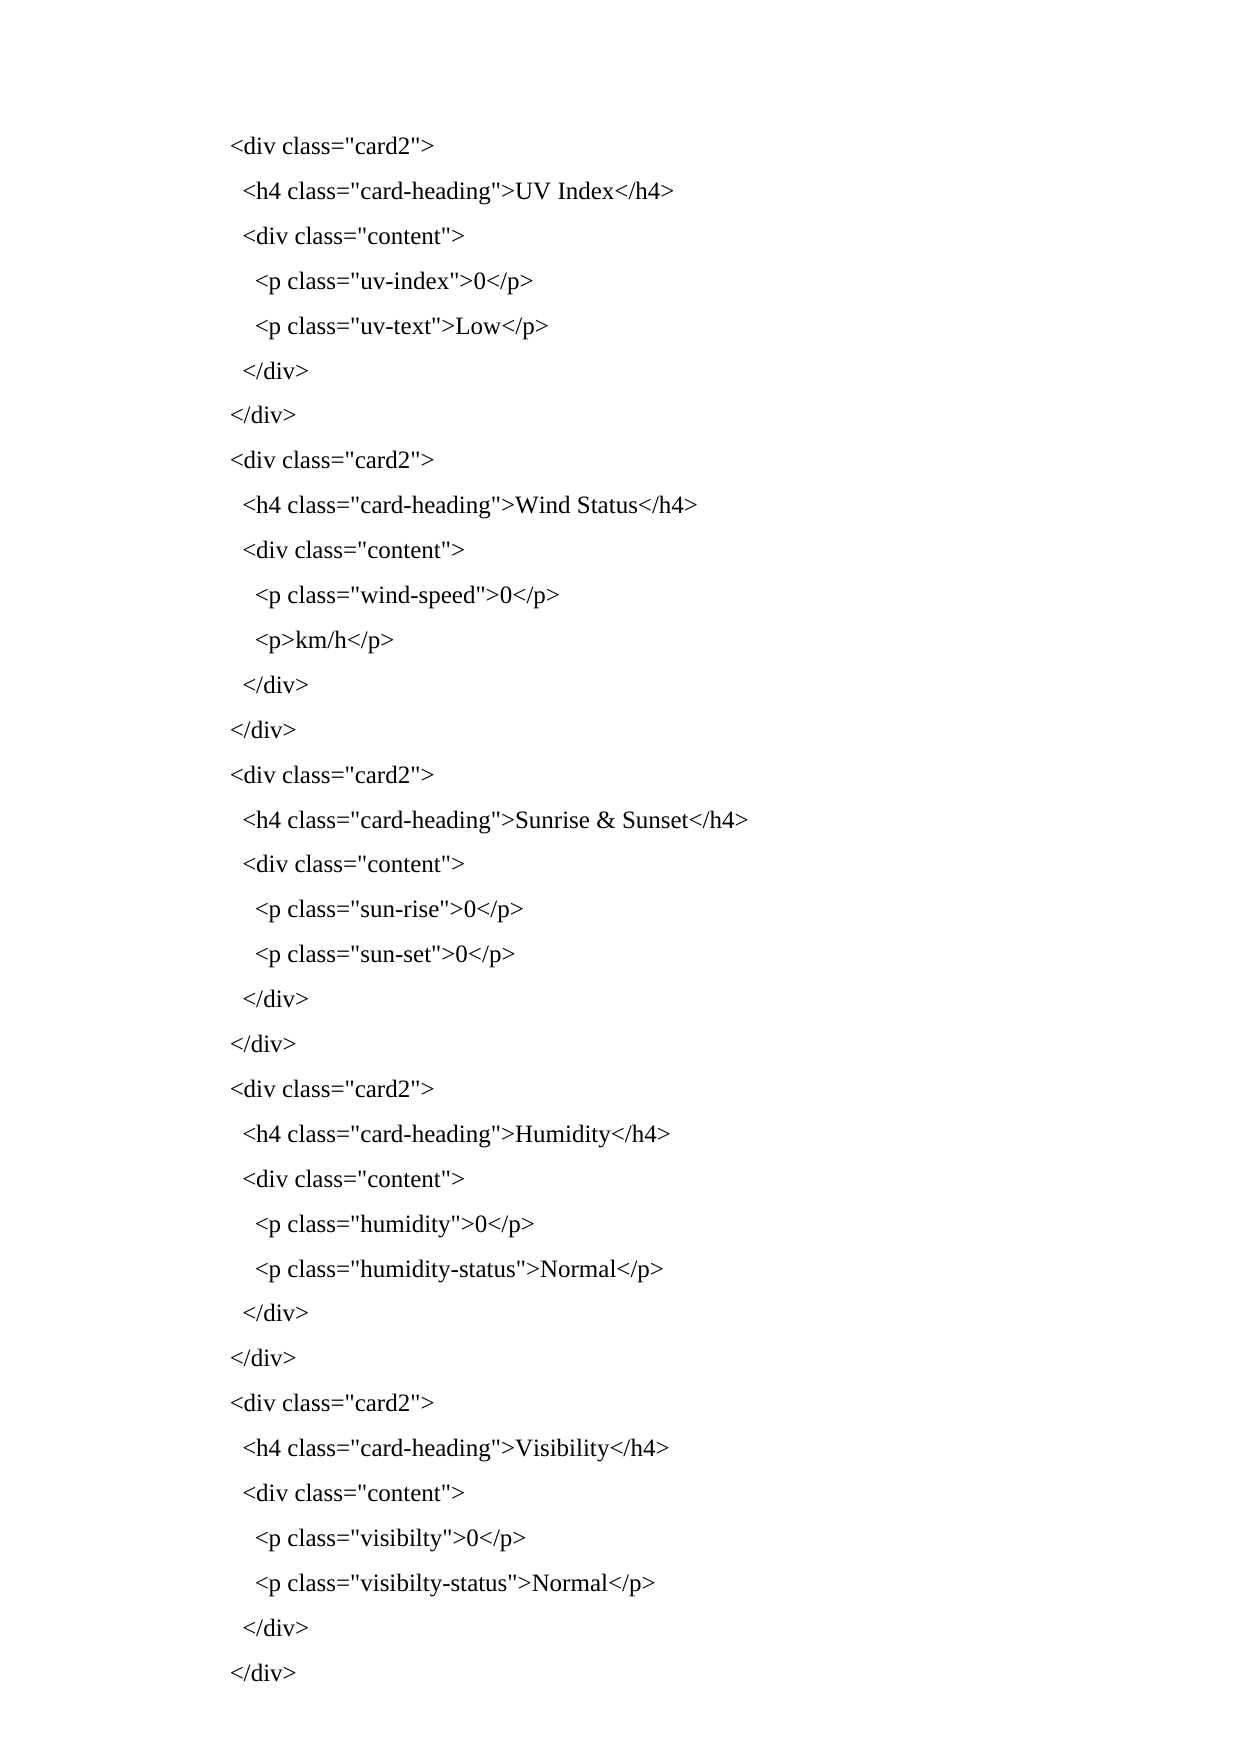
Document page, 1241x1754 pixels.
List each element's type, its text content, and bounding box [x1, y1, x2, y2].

text <h4 class="card-heading">Humidity</h4> [154, 1119, 1090, 1148]
text </div> [154, 401, 1090, 429]
text <h4 class="card-heading">UV Index</h4> [154, 176, 1090, 205]
text <h4 class="card-heading">Wind Status</h4> [154, 490, 1090, 519]
text <div class="card2"> [154, 1388, 1090, 1417]
text <p class="sun-set">0</p> [154, 939, 1090, 968]
text <div class="card2"> [154, 446, 1090, 474]
text <div class="content"> [154, 535, 1090, 564]
text <div class="card2"> [154, 760, 1090, 788]
text <div class="content"> [154, 849, 1090, 878]
text <p class="humidity">0</p> [154, 1209, 1090, 1237]
text <p class="uv-index">0</p> [154, 266, 1090, 295]
text <div class="card2"> [154, 1074, 1090, 1103]
text <div class="content"> [154, 1478, 1090, 1507]
text </div> [154, 1613, 1090, 1642]
text <p class="sun-rise">0</p> [154, 894, 1090, 923]
text </div> [154, 1029, 1090, 1058]
text <p>km/h</p> [154, 625, 1090, 654]
text </div> [154, 1343, 1090, 1372]
text </div> [154, 356, 1090, 384]
text <p class="humidity-status">Normal</p> [154, 1254, 1090, 1282]
text <div class="card2"> [154, 131, 1090, 160]
text </div> [154, 1658, 1090, 1686]
text <div class="content"> [154, 1164, 1090, 1193]
text </div> [154, 984, 1090, 1013]
text <p class="visibilty-status">Normal</p> [154, 1568, 1090, 1597]
text <p class="wind-speed">0</p> [154, 580, 1090, 609]
text <p class="uv-text">Low</p> [154, 311, 1090, 339]
text <h4 class="card-heading">Visibility</h4> [154, 1433, 1090, 1462]
text <h4 class="card-heading">Sunrise & Sunset</h4> [154, 805, 1090, 833]
text </div> [154, 1298, 1090, 1327]
text <p class="visibilty">0</p> [154, 1523, 1090, 1552]
text </div> [154, 715, 1090, 744]
text </div> [154, 670, 1090, 699]
text <div class="content"> [154, 221, 1090, 250]
